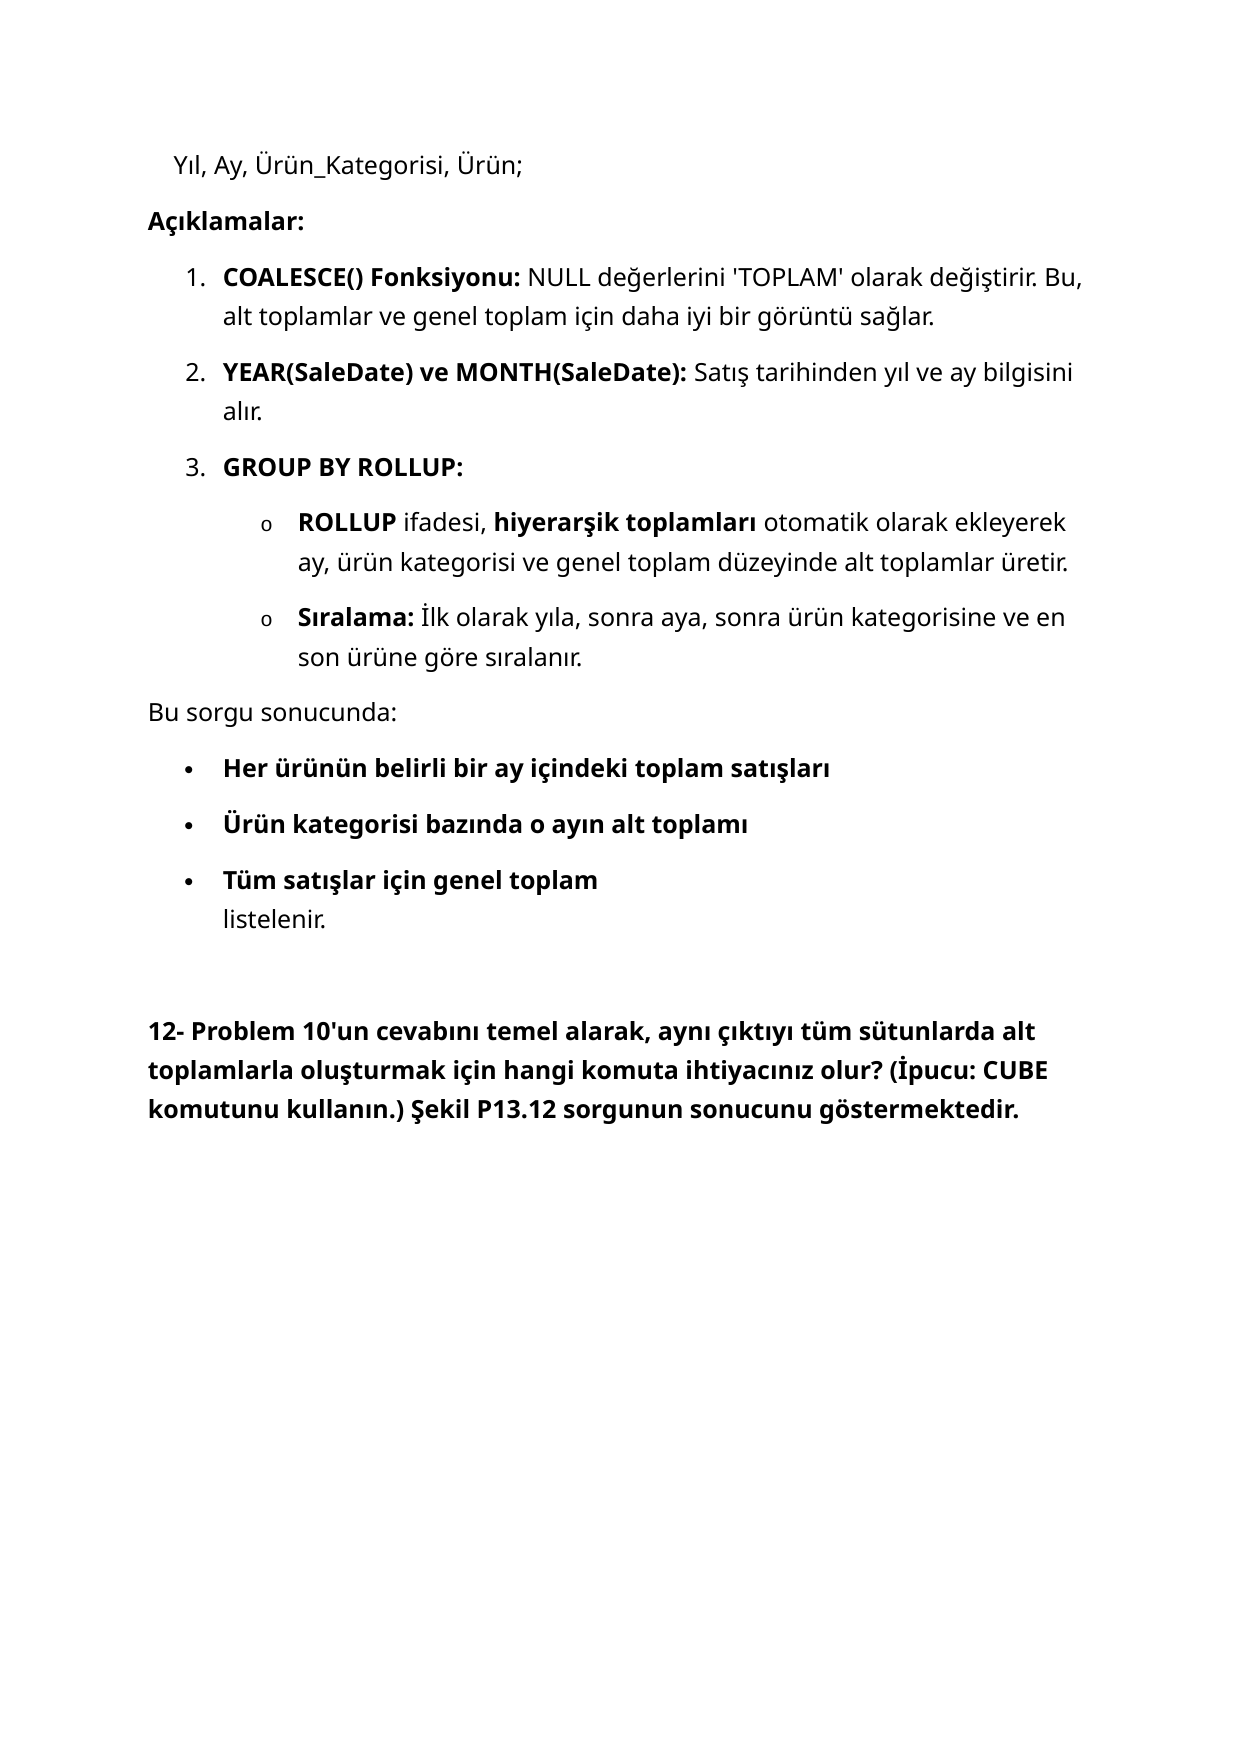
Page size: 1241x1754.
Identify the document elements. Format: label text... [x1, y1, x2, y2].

list GROUP BY ROLLUP: [185, 449, 1093, 483]
list Her ürünün belirli bir ay içindeki toplam satışları [185, 751, 1093, 785]
list Ürün kategorisi bazında o ayın alt toplamı [185, 807, 1093, 841]
list YEAR(SaleDate) ve MONTH(SaleDate): Satış tarihinden yıl ve ay bilgisini alır. [185, 354, 1093, 427]
text 12- Problem 10'un cevabını temel alarak, aynı çıktıyı tüm sütunlarda alt toplamlarla oluşturmak için hangi komuta ihtiyacınız olur? (İpucu: CUBE komutunu kullanın.) Şekil P13.12 sorgunun sonucunu göstermektedir. [148, 1013, 1093, 1126]
list Tüm satışlar için genel toplam listelenir. [185, 863, 1093, 936]
text Bu sorgu sonucunda: [148, 695, 1093, 729]
text Açıklamalar: [148, 203, 1093, 237]
text Yıl, Ay, Ürün_Kategorisi, Ürün; [148, 148, 1093, 182]
list COALESCE() Fonksiyonu: NULL değerlerini 'TOPLAM' olarak değiştirir. Bu, alt toplamlar ve genel toplam için daha iyi bir görüntü sağlar. [185, 259, 1093, 332]
list ROLLUP ifadesi, hiyerarşik toplamları otomatik olarak ekleyerek ay, ürün kategorisi ve genel toplam düzeyinde alt toplamlar üretir. [260, 505, 1093, 578]
list Sıralama: İlk olarak yıla, sonra aya, sonra ürün kategorisine ve en son ürüne göre sıralanır. [260, 600, 1093, 673]
